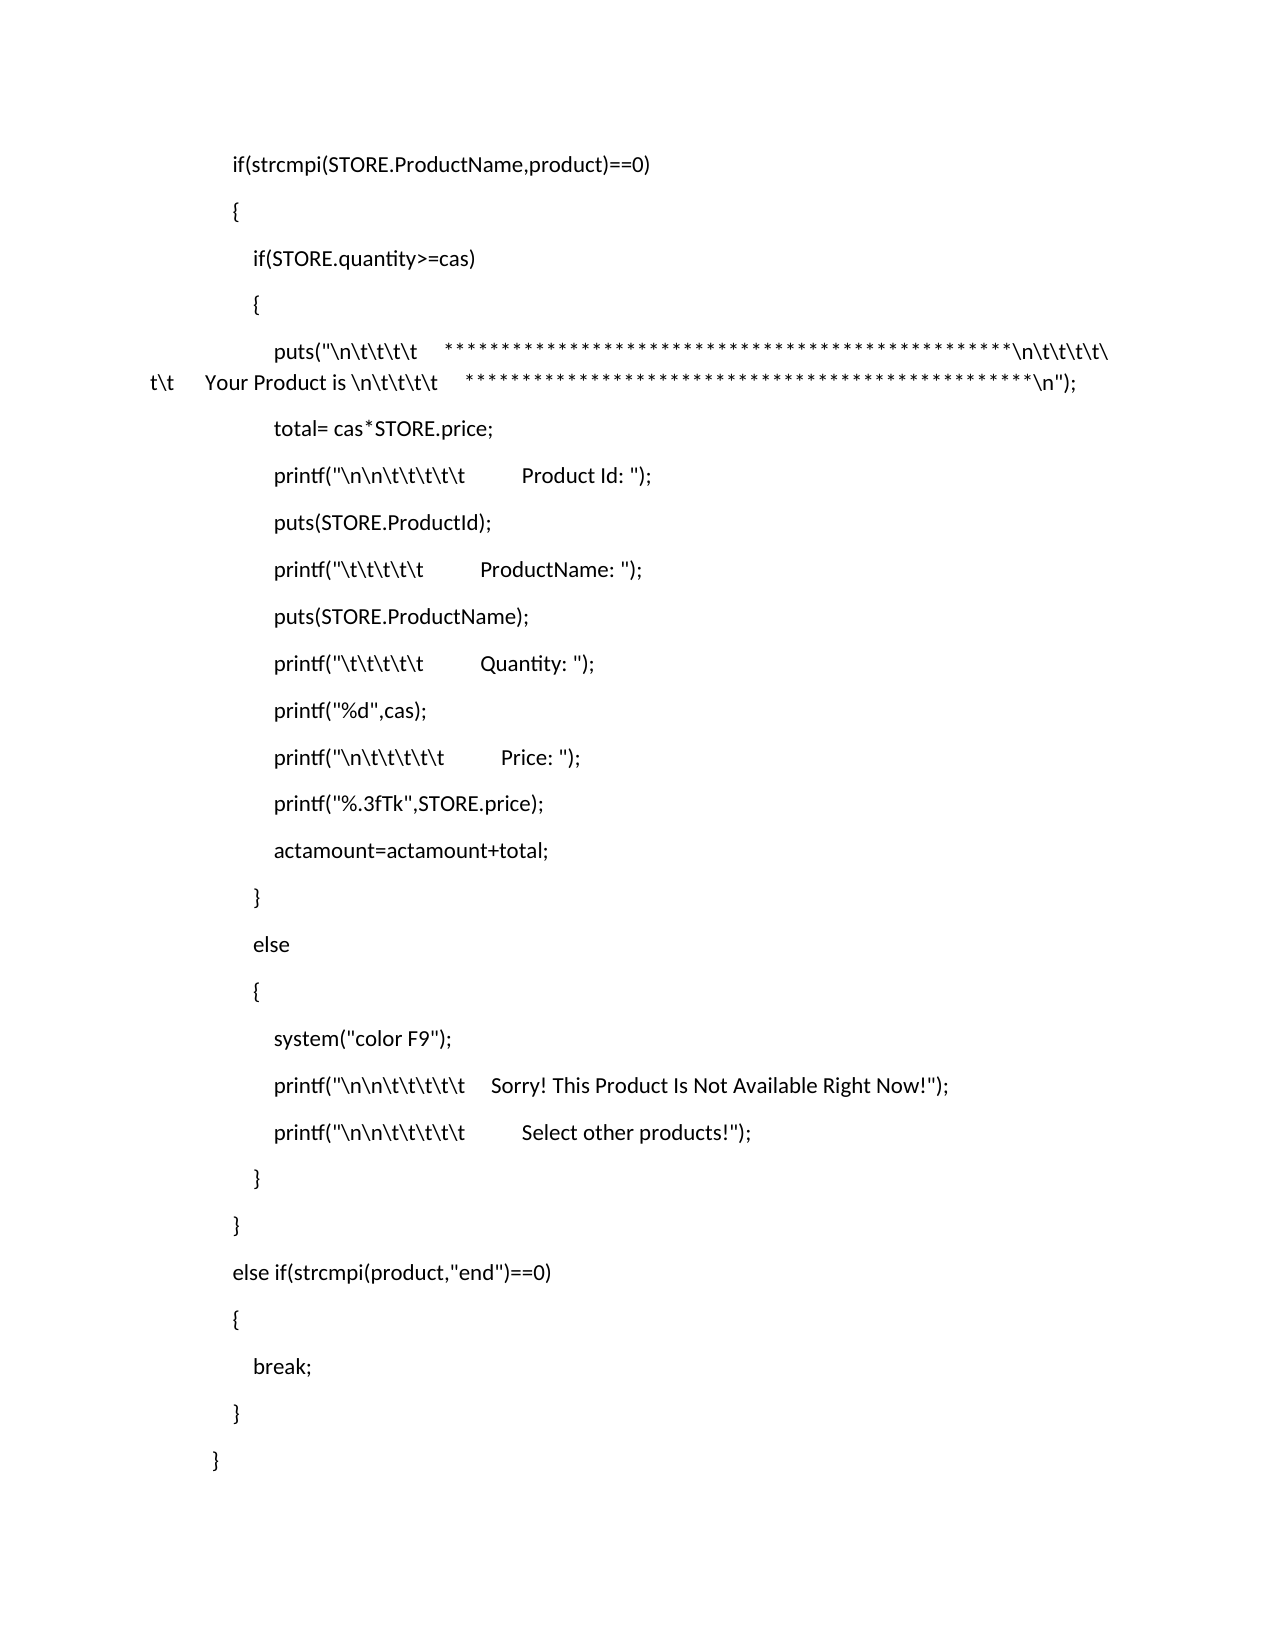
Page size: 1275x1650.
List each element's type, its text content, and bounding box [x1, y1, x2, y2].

text { [150, 291, 1125, 319]
text break; [150, 1352, 1125, 1380]
text else [150, 930, 1125, 958]
text else if(strcmpi(product,"end")==0) [150, 1258, 1125, 1286]
text if(STORE.quantity>=cas) [150, 244, 1125, 272]
text printf("\n\n\t\t\t\t\t Sorry! This Product Is Not Available Right Now!"); [150, 1071, 1125, 1099]
text } [150, 1446, 1125, 1474]
text { [150, 977, 1125, 1005]
text total= cas*STORE.price; [150, 414, 1125, 443]
text } [150, 883, 1125, 911]
text printf("\t\t\t\t\t ProductName: "); [150, 555, 1125, 583]
text puts(STORE.ProductName); [150, 602, 1125, 630]
text actamount=actamount+total; [150, 836, 1125, 864]
text puts("\n\t\t\t\t **************************************************\n\t\t\t\t\t\t Your Product is \n\t\t\t\t **************************************************\n"); [150, 337, 1125, 396]
text printf("\n\n\t\t\t\t\t Select other products!"); [150, 1118, 1125, 1146]
text } [150, 1399, 1125, 1427]
text printf("%.3fTk",STORE.price); [150, 789, 1125, 818]
text } [150, 1164, 1125, 1193]
text printf("\n\n\t\t\t\t\t Product Id: "); [150, 461, 1125, 489]
text printf("%d",cas); [150, 696, 1125, 724]
text if(strcmpi(STORE.ProductName,product)==0) [150, 150, 1125, 178]
text { [150, 197, 1125, 225]
text } [150, 1211, 1125, 1239]
text puts(STORE.ProductId); [150, 508, 1125, 536]
text system("color F9"); [150, 1024, 1125, 1052]
text printf("\t\t\t\t\t Quantity: "); [150, 649, 1125, 677]
text { [150, 1305, 1125, 1333]
text printf("\n\t\t\t\t\t Price: "); [150, 743, 1125, 771]
